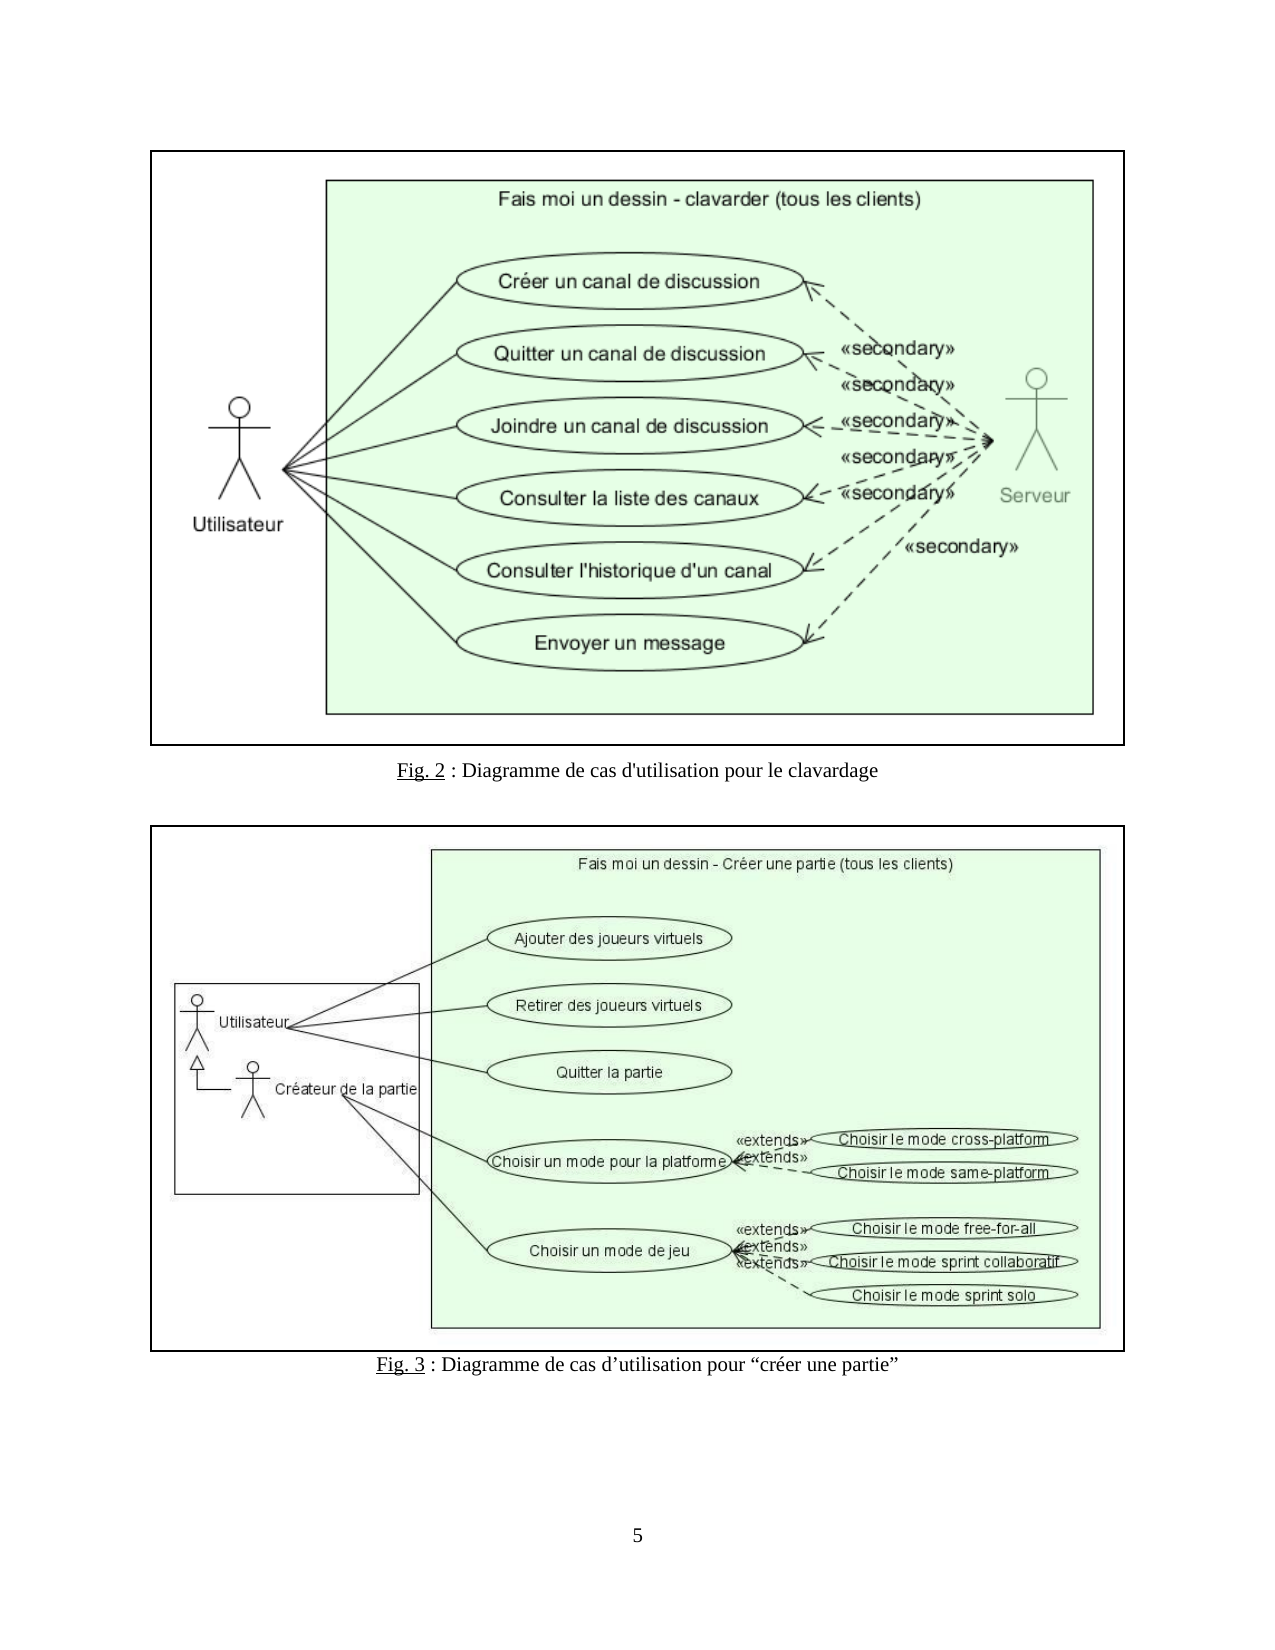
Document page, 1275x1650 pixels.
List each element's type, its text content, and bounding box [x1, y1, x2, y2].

text Fig. 2 : Diagramme de cas d'utilisation pour le clavardage [150, 758, 1125, 782]
picture [152, 827, 1123, 1350]
picture [152, 152, 1123, 744]
text Fig. 3 : Diagramme de cas d’utilisation pour “créer une partie” [150, 1352, 1125, 1376]
